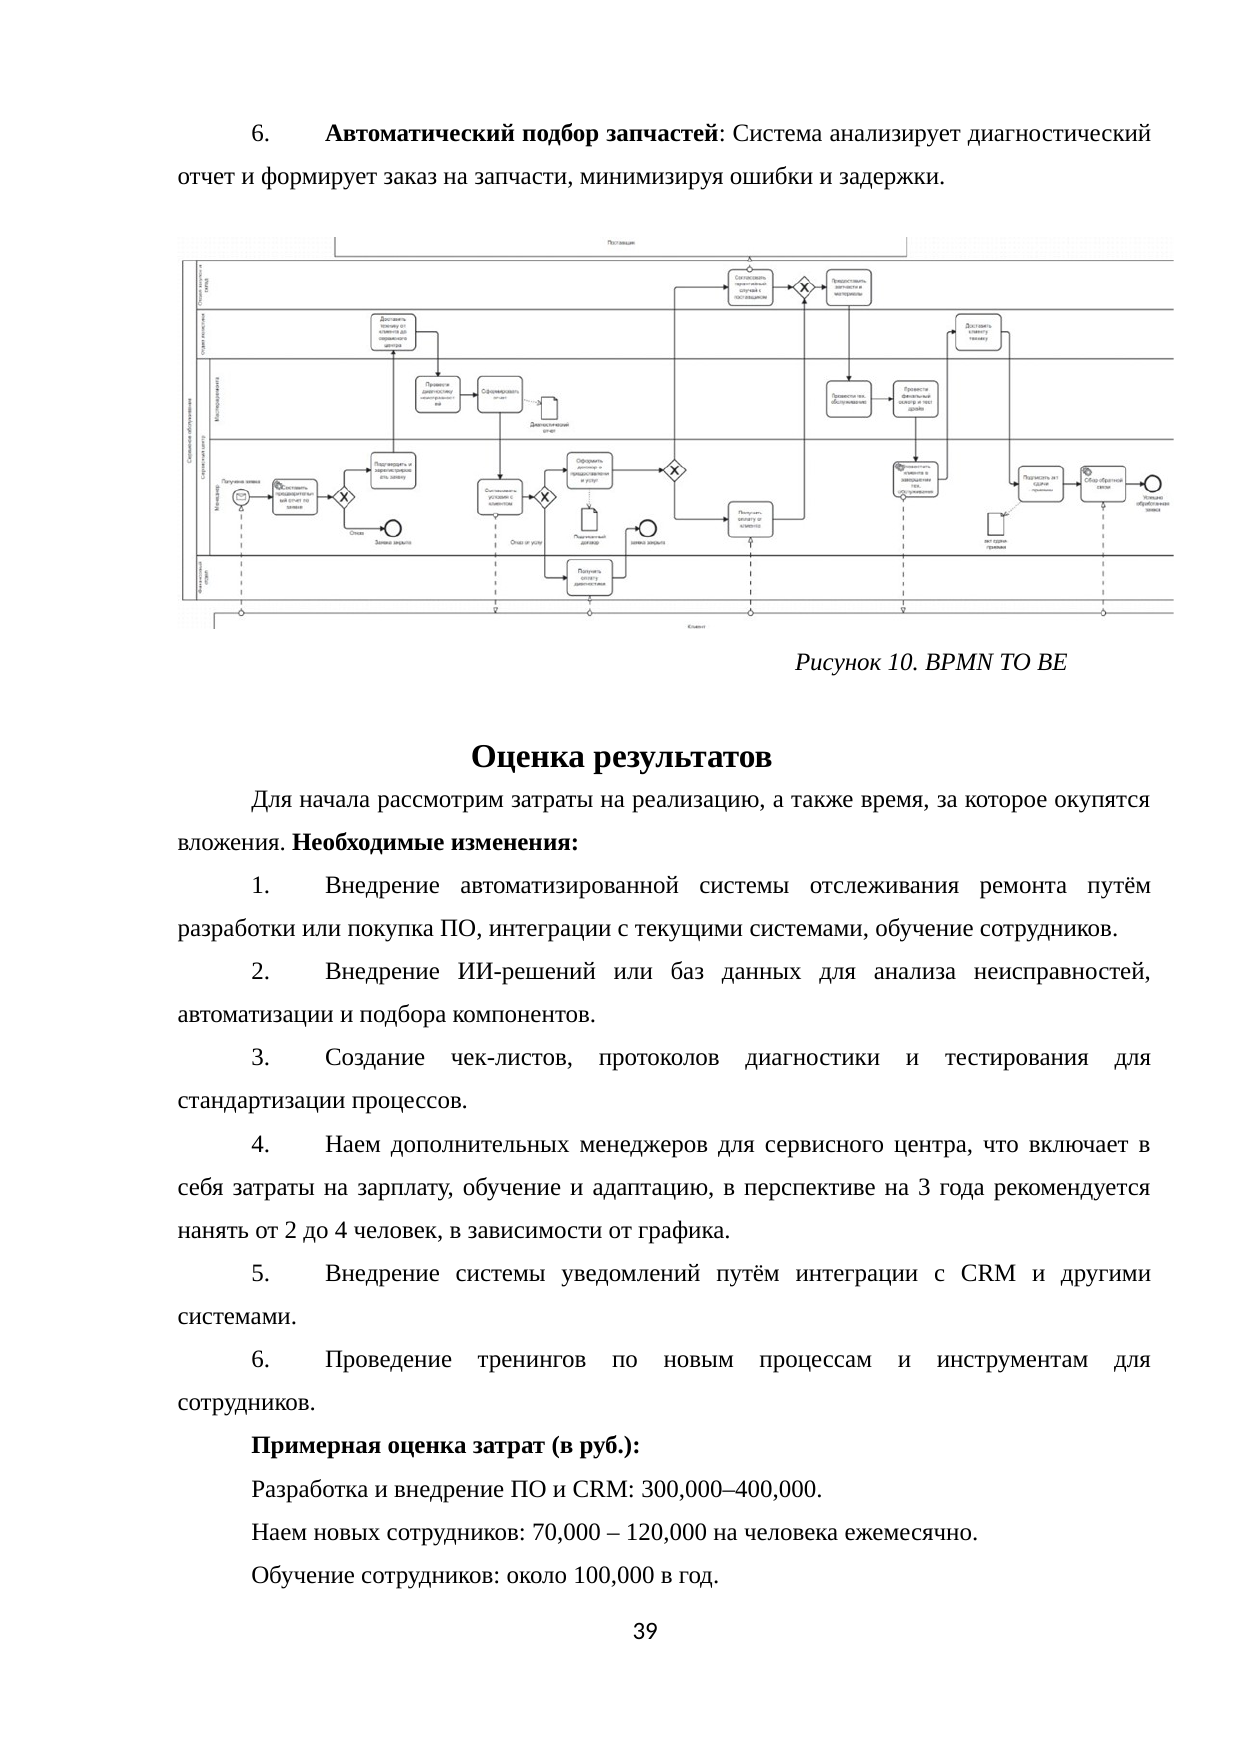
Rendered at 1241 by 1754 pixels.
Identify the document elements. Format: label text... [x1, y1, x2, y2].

text Примерная оценка затрат (в руб.): [177, 1431, 1152, 1459]
text Рисунок 10. BPMN TO BE [177, 647, 1067, 676]
text Наем новых сотрудников: 70,000 – 120,000 на человека ежемесячно. [177, 1517, 1152, 1546]
list Автоматический подбор запчастей: Система анализирует диагностический отчет и формирует заказ на запчасти, минимизируя ошибки и задержки. [177, 118, 1152, 190]
text Для начала рассмотрим затраты на реализацию, а также время, за которое окупятся вложения. Необходимые изменения: [177, 784, 1152, 856]
list Внедрение системы уведомлений путём интеграции с CRM и другими системами. [177, 1258, 1152, 1330]
list Проведение тренингов по новым процессам и инструментам для сотрудников. [177, 1344, 1152, 1416]
list Внедрение автоматизированной системы отслеживания ремонта путём разработки или покупка ПО, интеграции с текущими системами, обучение сотрудников. [177, 870, 1152, 942]
picture [177, 237, 1174, 629]
subtitle Оценка результатов [177, 736, 1066, 774]
list Создание чек-листов, протоколов диагностики и тестирования для стандартизации процессов. [177, 1042, 1152, 1114]
list Внедрение ИИ-решений или баз данных для анализа неисправностей, автоматизации и подбора компонентов. [177, 956, 1152, 1028]
list Наем дополнительных менеджеров для сервисного центра, что включает в себя затраты на зарплату, обучение и адаптацию, в перспективе на 3 года рекомендуется нанять от 2 до 4 человек, в зависимости от графика. [177, 1129, 1152, 1244]
text Разработка и внедрение ПО и CRM: 300,000–400,000. [177, 1474, 1152, 1502]
text Обучение сотрудников: около 100,000 в год. [177, 1560, 1152, 1589]
